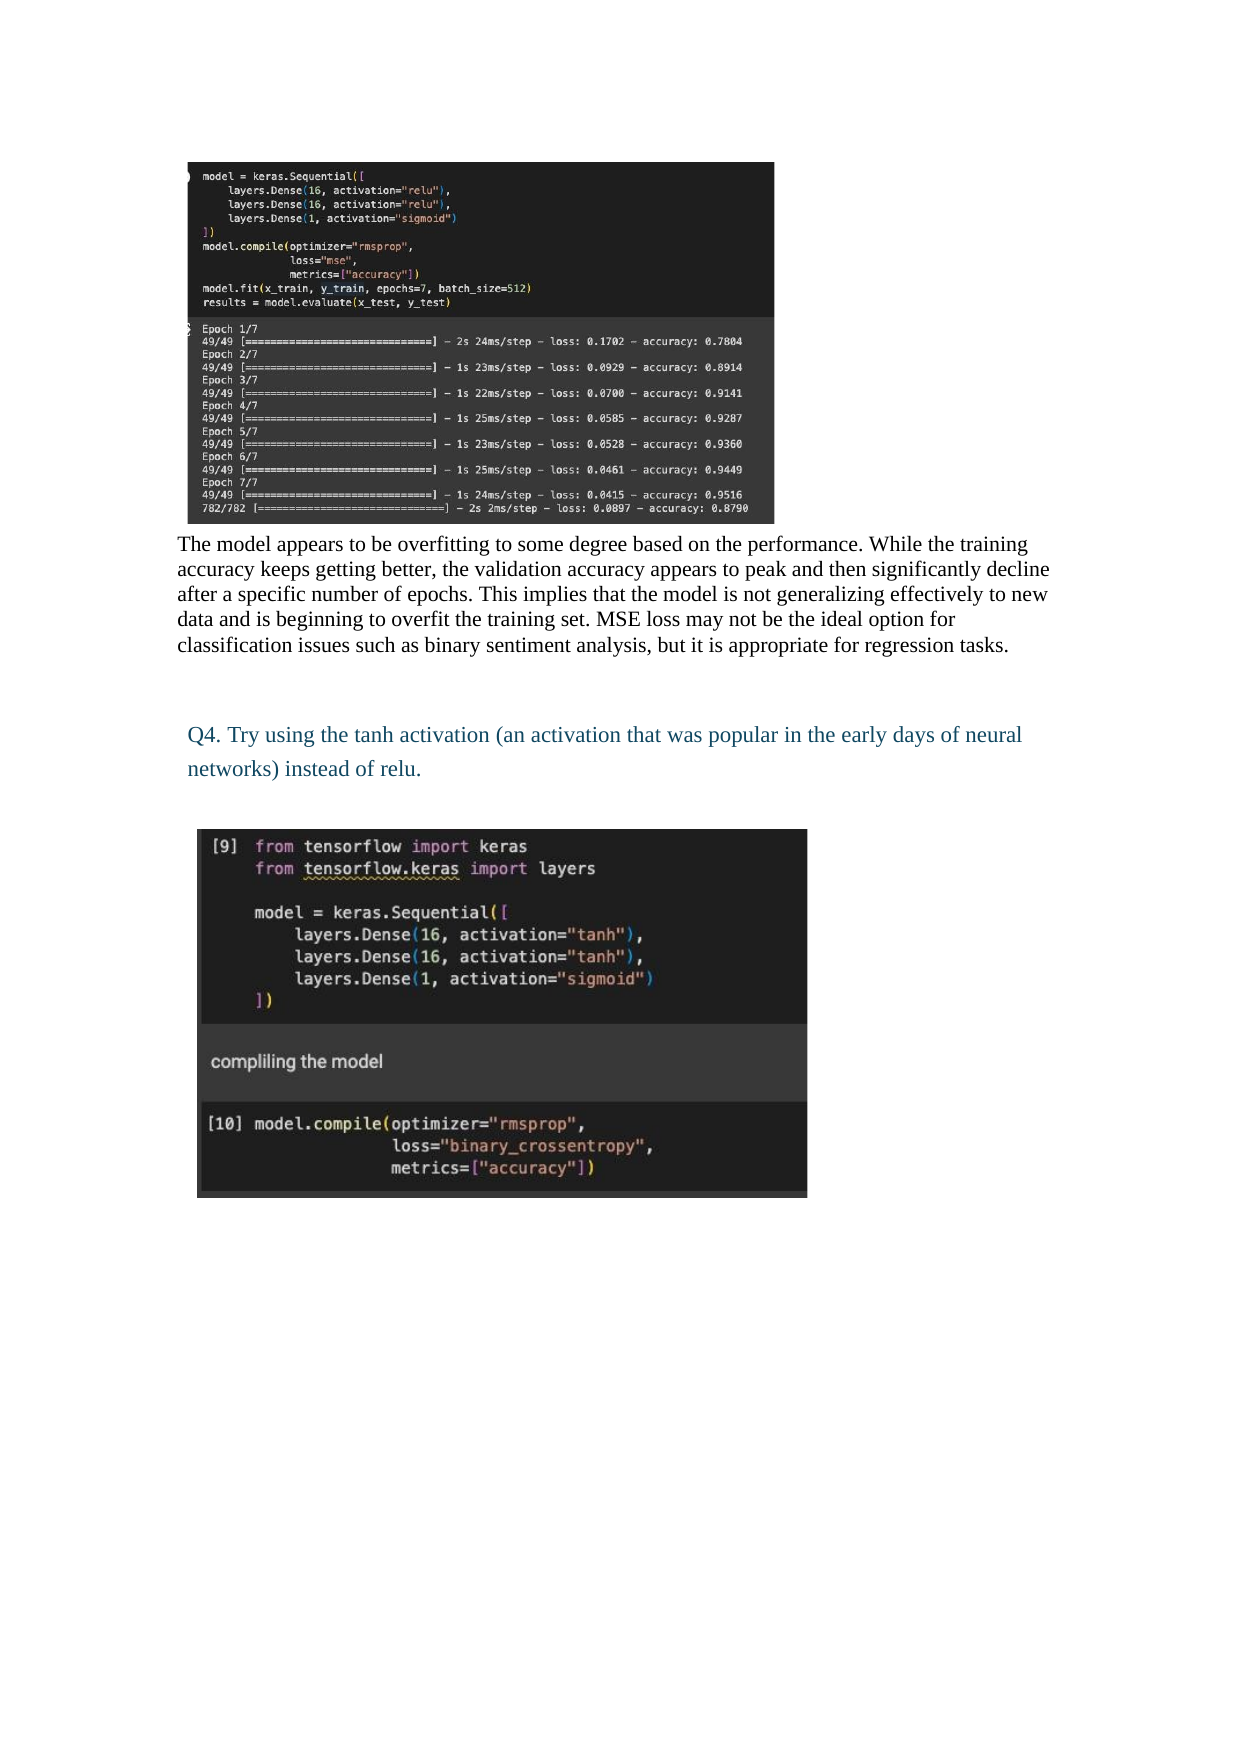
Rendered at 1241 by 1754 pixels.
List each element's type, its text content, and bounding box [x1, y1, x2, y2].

picture [187, 162, 775, 524]
text The model appears to be overfitting to some degree based on the performance. While the training accuracy keeps getting better, the validation accuracy appears to peak and then significantly decline after a specific number of epochs. This implies that the model is not generalizing effectively to new data and is beginning to overfit the training set. MSE loss may not be the ideal option for classification issues such as binary sentiment analysis, but it is appropriate for regression tasks. [177, 531, 1063, 657]
subtitle Q4. Try using the tanh activation (an activation that was popular in the early days of neural networks) instead of relu. [187, 721, 1044, 781]
picture [197, 829, 808, 1198]
